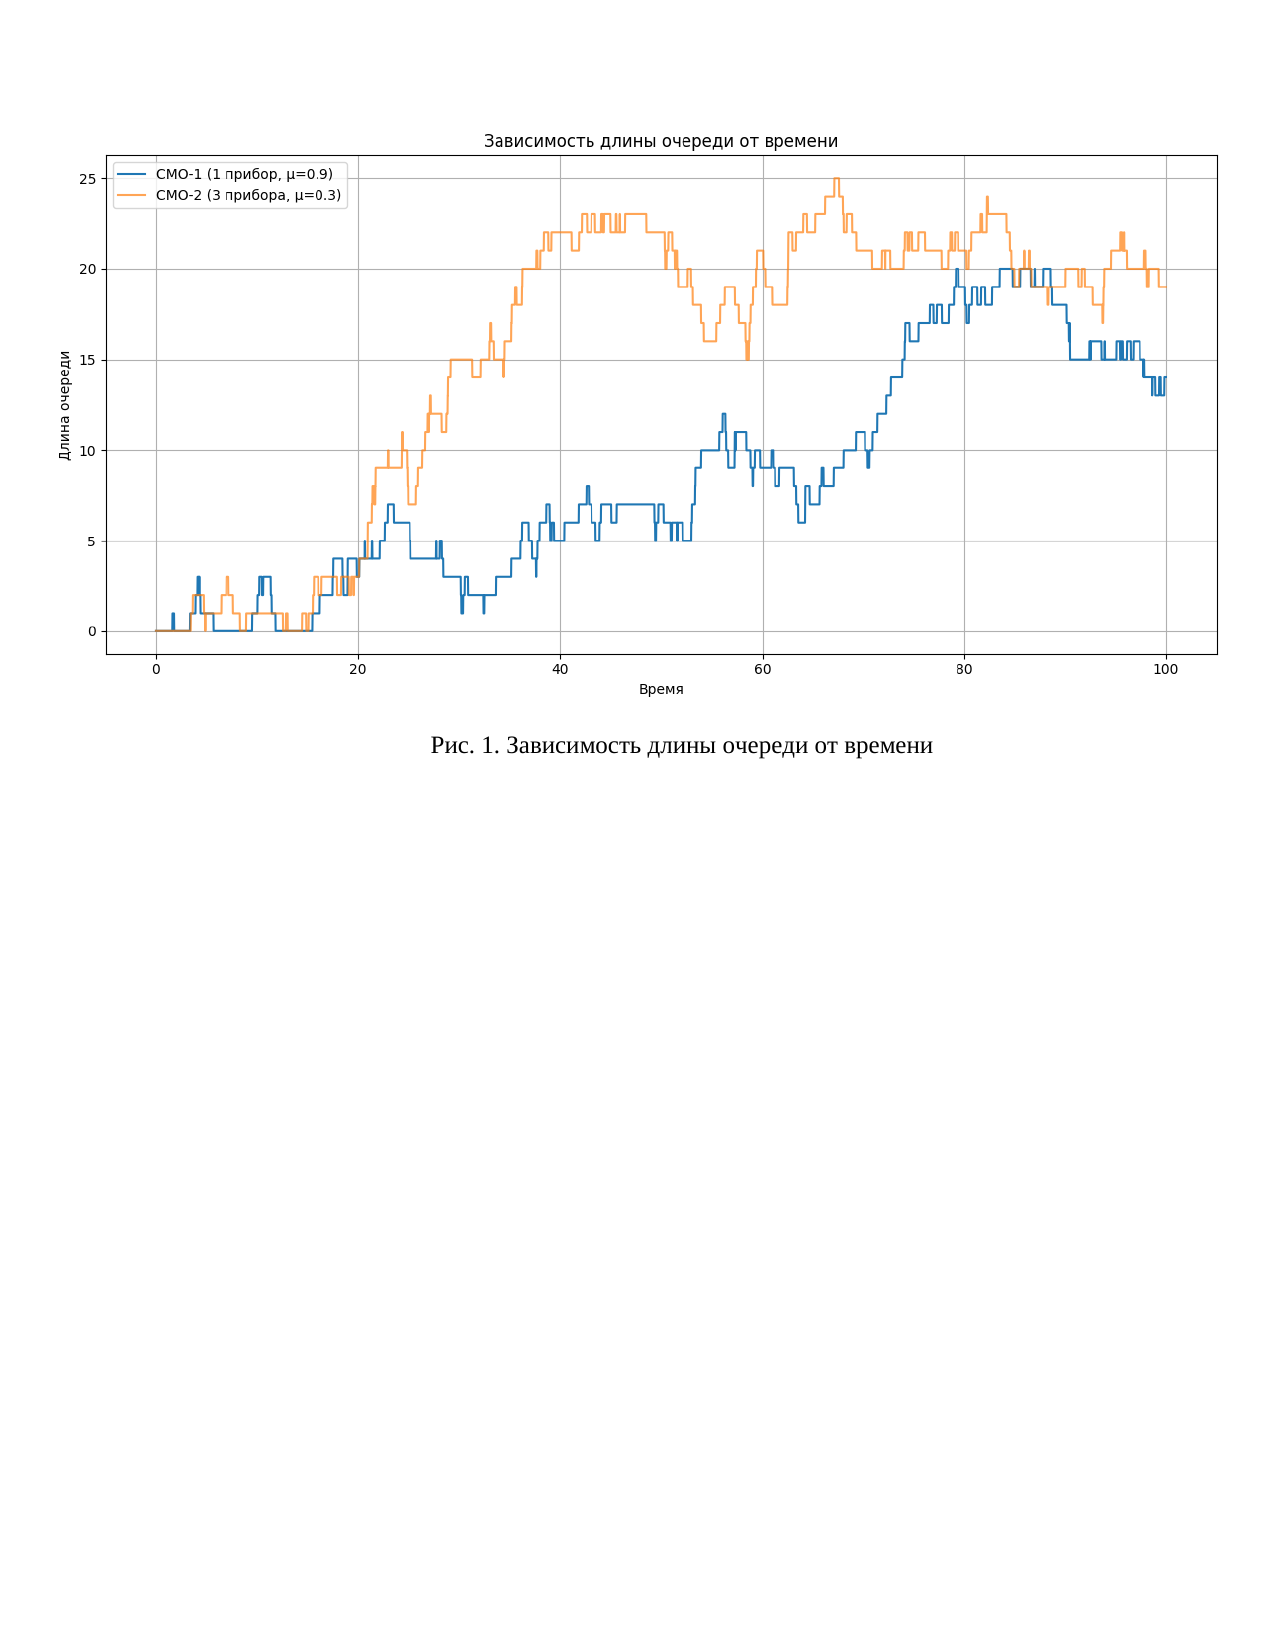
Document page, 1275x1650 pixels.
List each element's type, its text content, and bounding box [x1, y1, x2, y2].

text Рис. 1. Зависимость длины очереди от времени [177, 730, 1186, 759]
picture [44, 118, 1230, 711]
